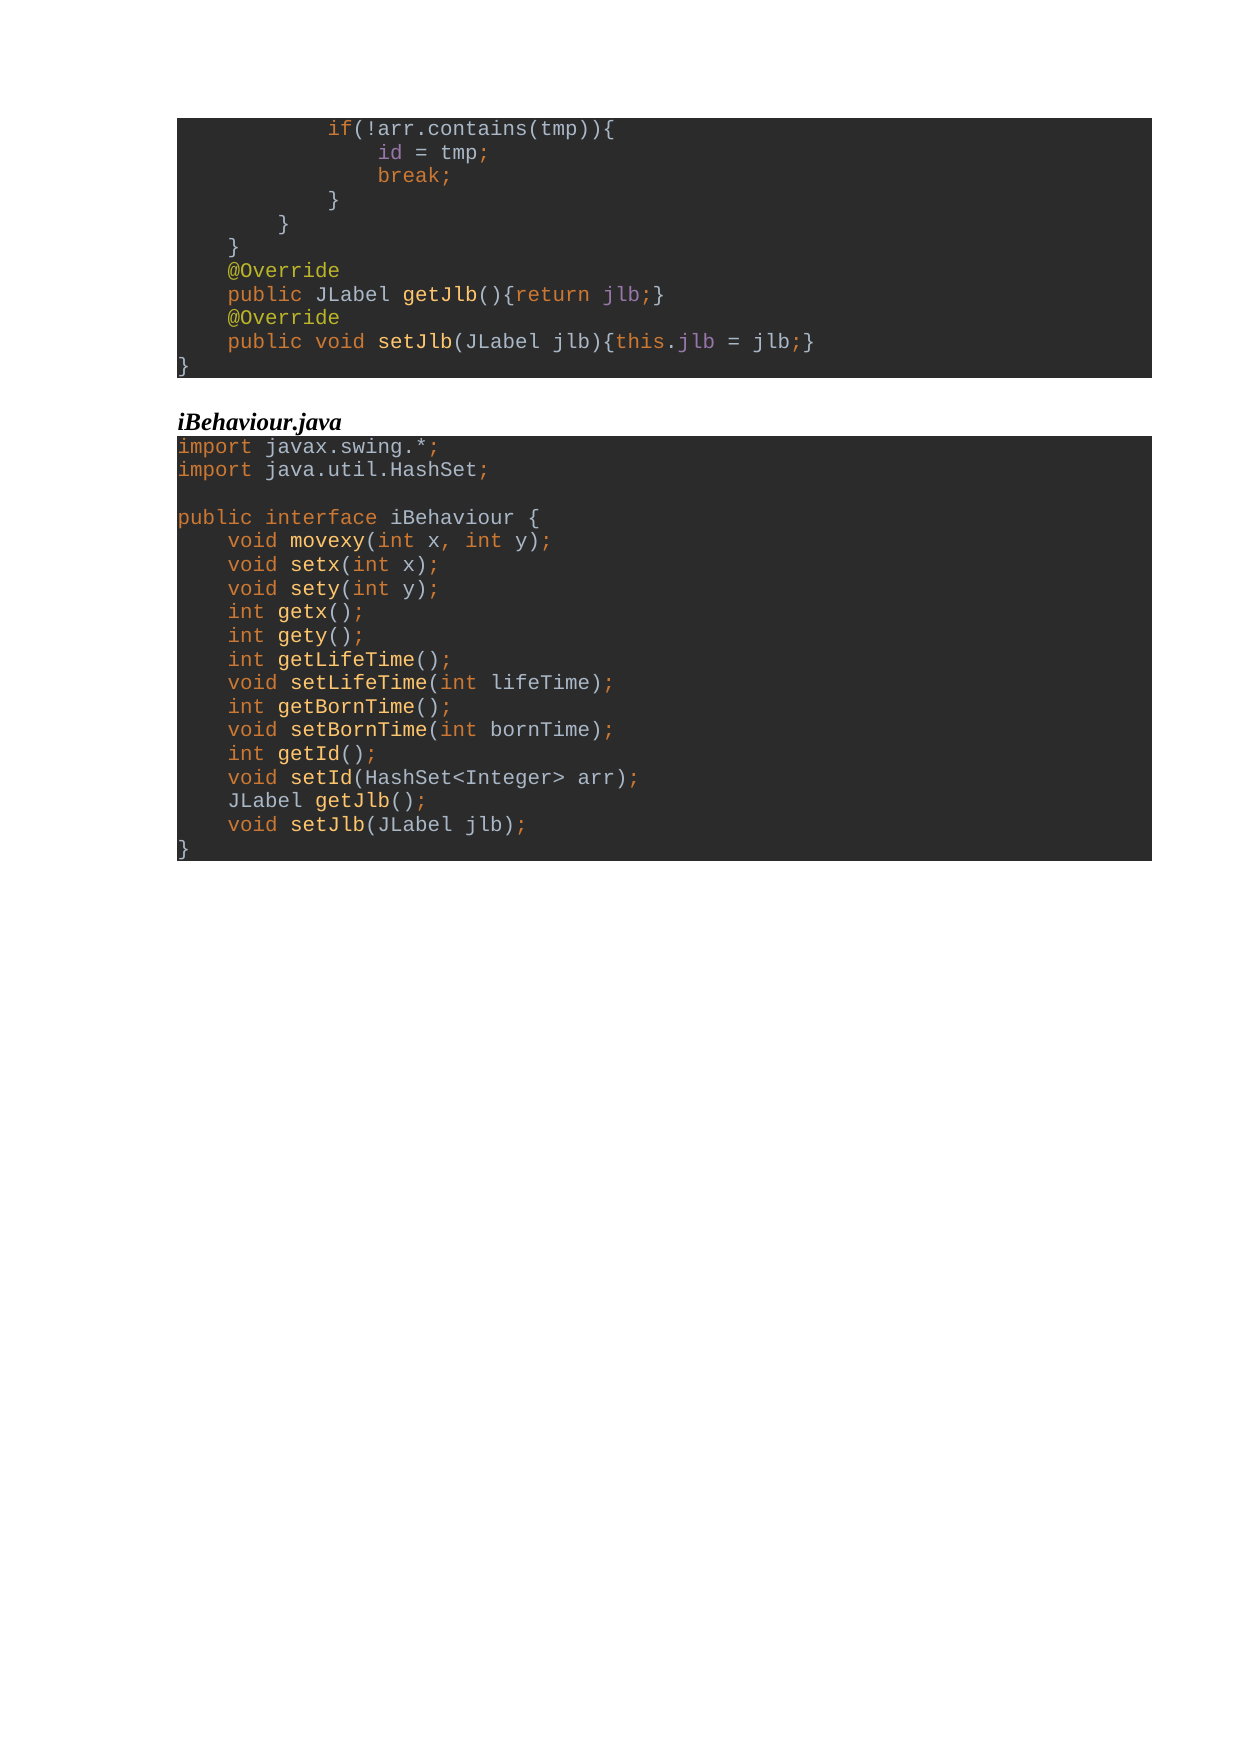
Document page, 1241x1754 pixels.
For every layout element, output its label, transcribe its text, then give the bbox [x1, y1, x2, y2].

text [177, 118, 1152, 378]
text iBehaviour.java [177, 407, 1152, 436]
text import javax.swing.*; import java.util.HashSet; public interface iBehaviour { void movexy(int x, int y); void setx(int x); void sety(int y); int getx(); int gety(); int getLifeTime(); void setLifeTime(int lifeTime); int getBornTime(); void setBornTime(int bornTime); int getId(); void setId(HashSet<Integer> arr); JLabel getJlb(); void setJlb(JLabel jlb); } [177, 436, 1152, 861]
